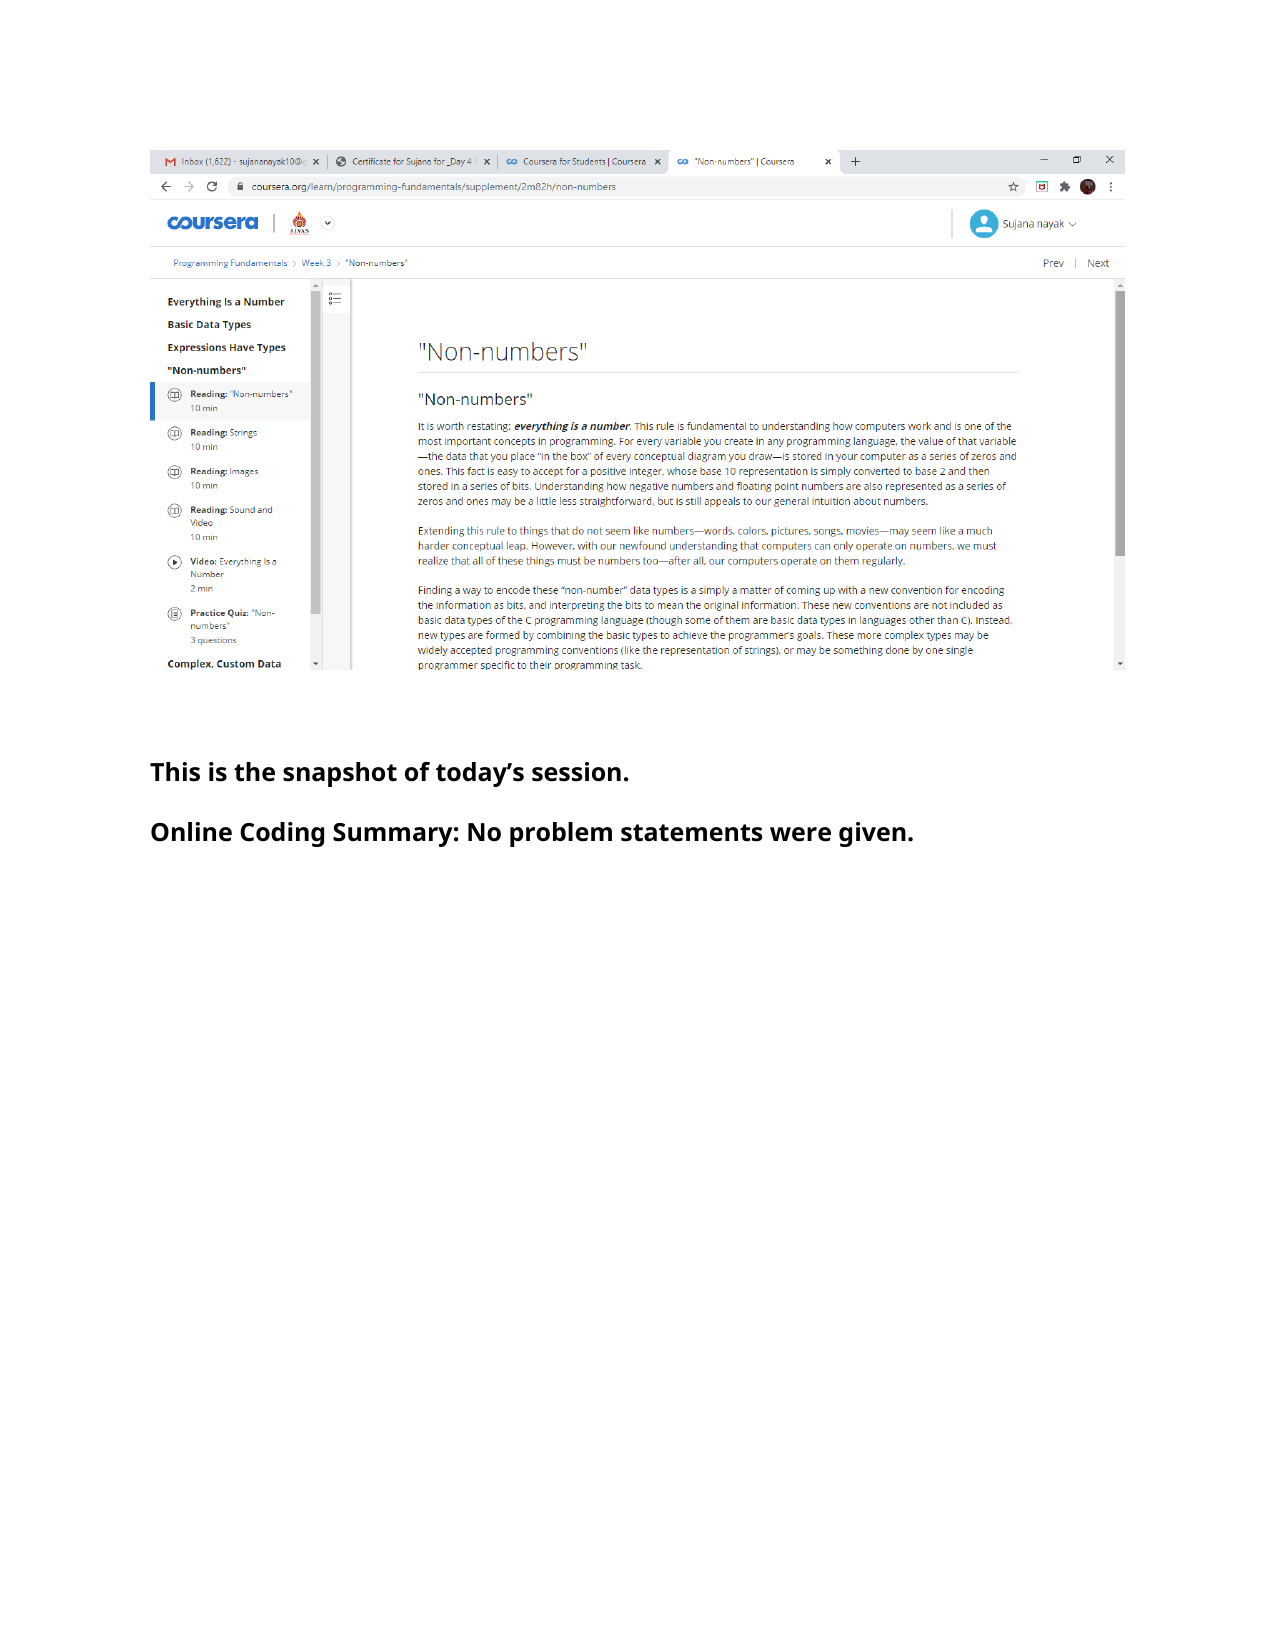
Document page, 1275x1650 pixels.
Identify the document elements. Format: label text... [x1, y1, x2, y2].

text Online Coding Summary: No problem statements were given. [150, 814, 1125, 849]
picture [150, 150, 1125, 670]
text This is the snapshot of today’s session. [150, 754, 1125, 789]
